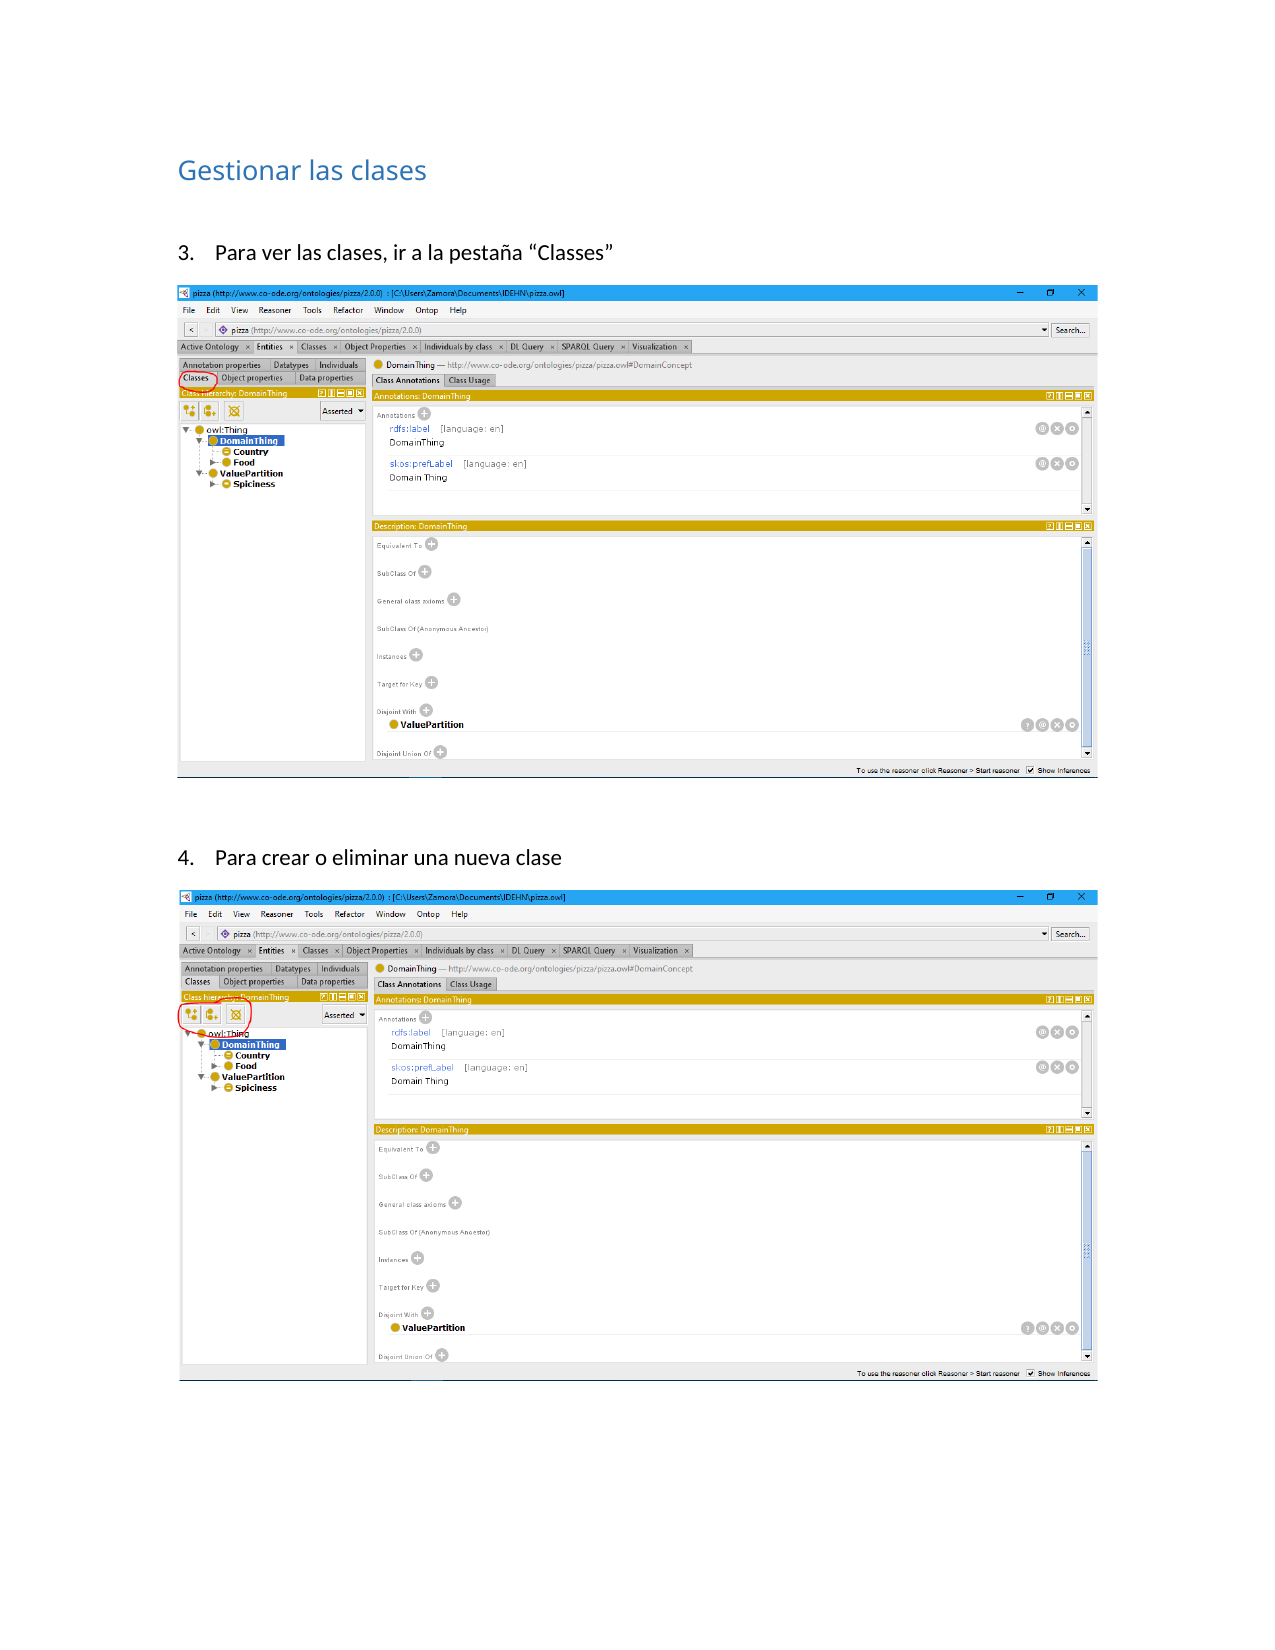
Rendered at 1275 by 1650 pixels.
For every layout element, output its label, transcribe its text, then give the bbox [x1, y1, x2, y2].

picture [177, 285, 1098, 778]
list Para ver las clases, ir a la pestaña “Classes” [177, 238, 1098, 266]
picture [177, 890, 1098, 1381]
list Para crear o eliminar una nueva clase [177, 843, 1098, 871]
subtitle Gestionar las clases [177, 152, 1098, 189]
